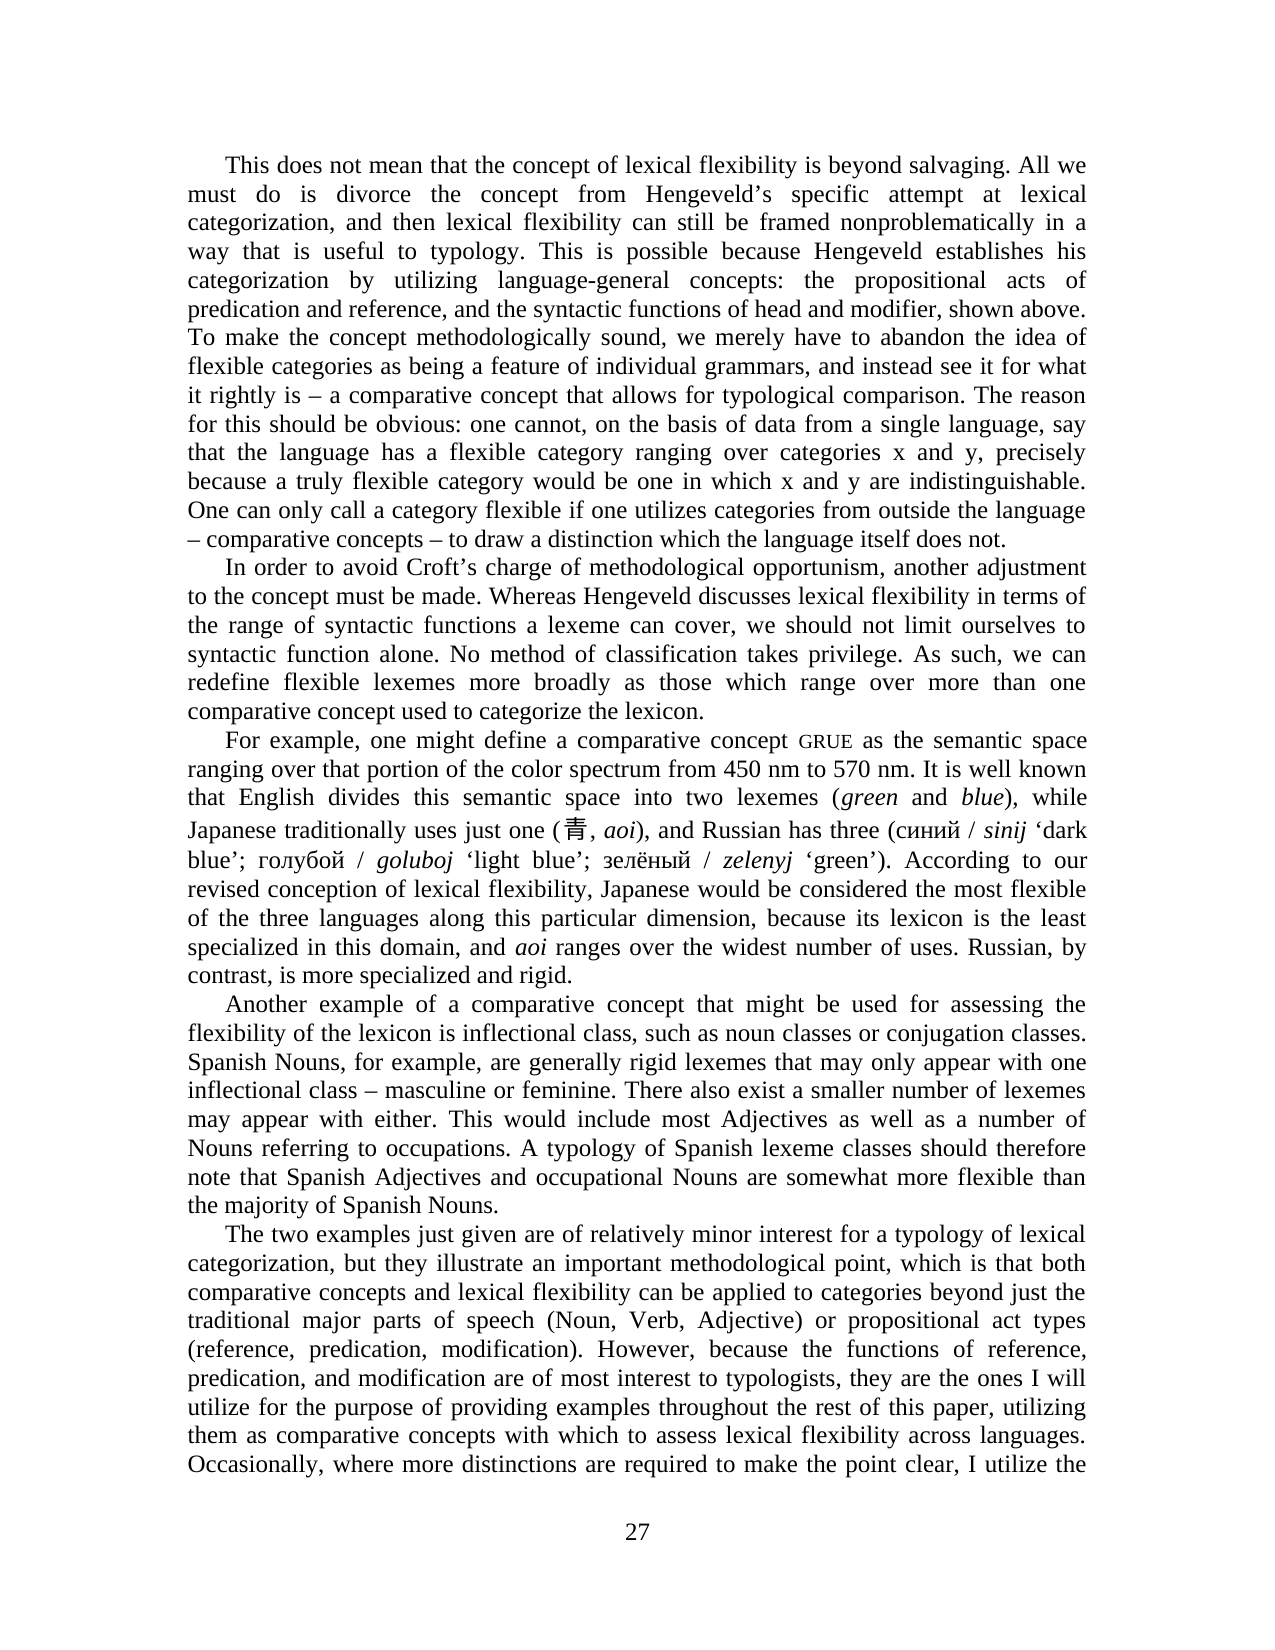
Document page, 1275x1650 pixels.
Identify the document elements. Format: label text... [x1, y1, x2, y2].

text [187, 1219, 1087, 1478]
text Another example of a comparative concept that might be used for assessing the flexibility of the lexicon is inflectional class, such as noun classes or conjugation classes. Spanish Nouns, for example, are generally rigid lexemes that may only appear with one inflectional class – masculine or feminine. There also exist a smaller number of lexemes may appear with either. This would include most Adjectives as well as a number of Nouns referring to occupations. A typology of Spanish lexeme classes should therefore note that Spanish Adjectives and occupational Nouns are somewhat more flexible than the majority of Spanish Nouns. [187, 989, 1087, 1219]
text For example, one might define a comparative concept grue as the semantic space ranging over that portion of the color spectrum from 450 nm to 570 nm. It is well known that English divides this semantic space into two lexemes (green and blue), while Japanese traditionally uses just one (青, aoi), and Russian has three (синий / sinij ‘dark blue’; голубой / goluboj ‘light blue’; зелёный / zelenyj ‘green’). According to our revised conception of lexical flexibility, Japanese would be considered the most flexible of the three languages along this particular dimension, because its lexicon is the least specialized in this domain, and aoi ranges over the widest number of uses. Russian, by contrast, is more specialized and rigid. [187, 725, 1087, 989]
text In order to avoid Croft’s charge of methodological opportunism, another adjustment to the concept must be made. Whereas Hengeveld discusses lexical flexibility in terms of the range of syntactic functions a lexeme can cover, we should not limit ourselves to syntactic function alone. No method of classification takes privilege. As such, we can redefine flexible lexemes more broadly as those which range over more than one comparative concept used to categorize the lexicon. [187, 552, 1087, 725]
text This does not mean that the concept of lexical flexibility is beyond salvaging. All we must do is divorce the concept from Hengeveld’s specific attempt at lexical categorization, and then lexical flexibility can still be framed nonproblematically in a way that is useful to typology. This is possible because Hengeveld establishes his categorization by utilizing language-general concepts: the propositional acts of predication and reference, and the syntactic functions of head and modifier, shown above. To make the concept methodologically sound, we merely have to abandon the idea of flexible categories as being a feature of individual grammars, and instead see it for what it rightly is – a comparative concept that allows for typological comparison. The reason for this should be obvious: one cannot, on the basis of data from a single language, say that the language has a flexible category ranging over categories x and y, precisely because a truly flexible category would be one in which x and y are indistinguishable. One can only call a category flexible if one utilizes categories from outside the language – comparative concepts – to draw a distinction which the language itself does not. [187, 150, 1087, 552]
